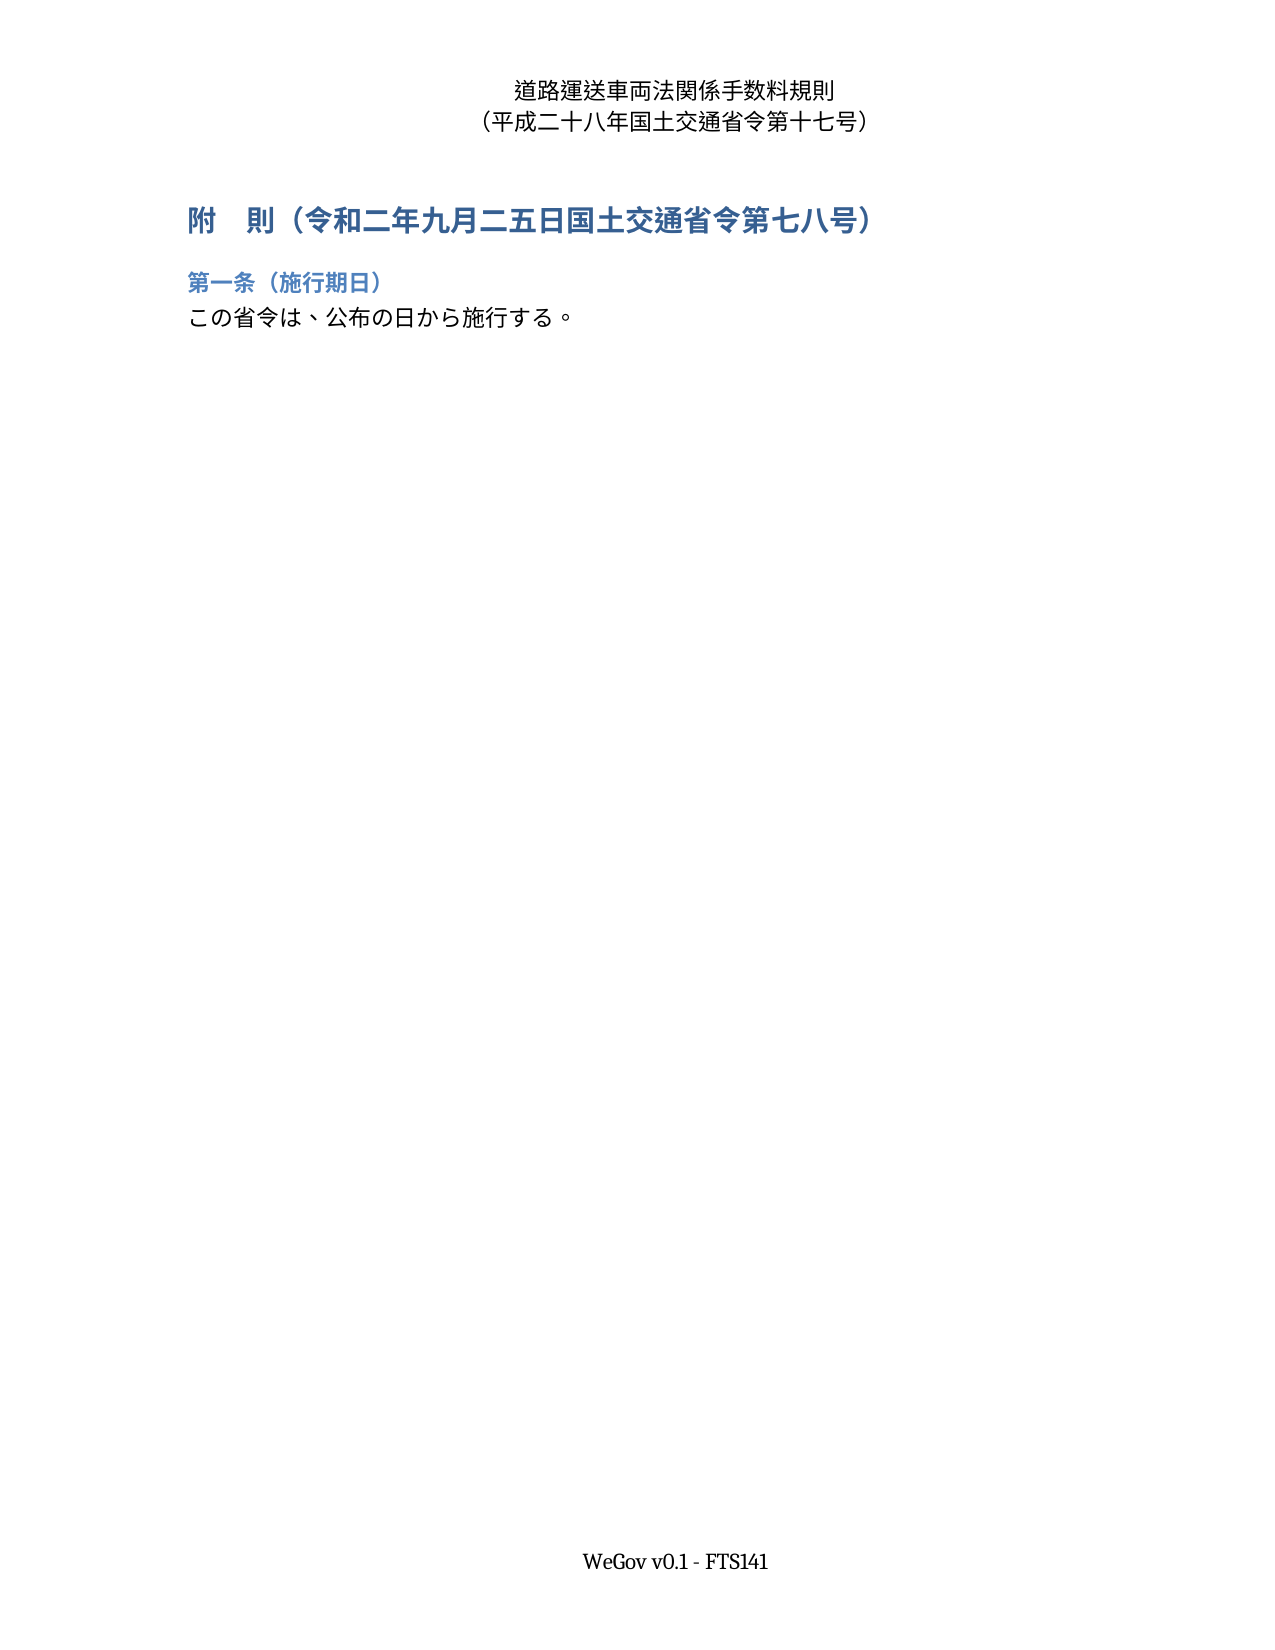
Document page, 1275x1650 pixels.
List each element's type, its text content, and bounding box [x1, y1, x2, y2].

subtitle 附 則（令和二年九月二五日国土交通省令第七八号） [187, 200, 1087, 240]
text この省令は、公布の日から施行する。 [187, 302, 1087, 334]
subtitle 第一条（施行期日） [187, 266, 1087, 298]
